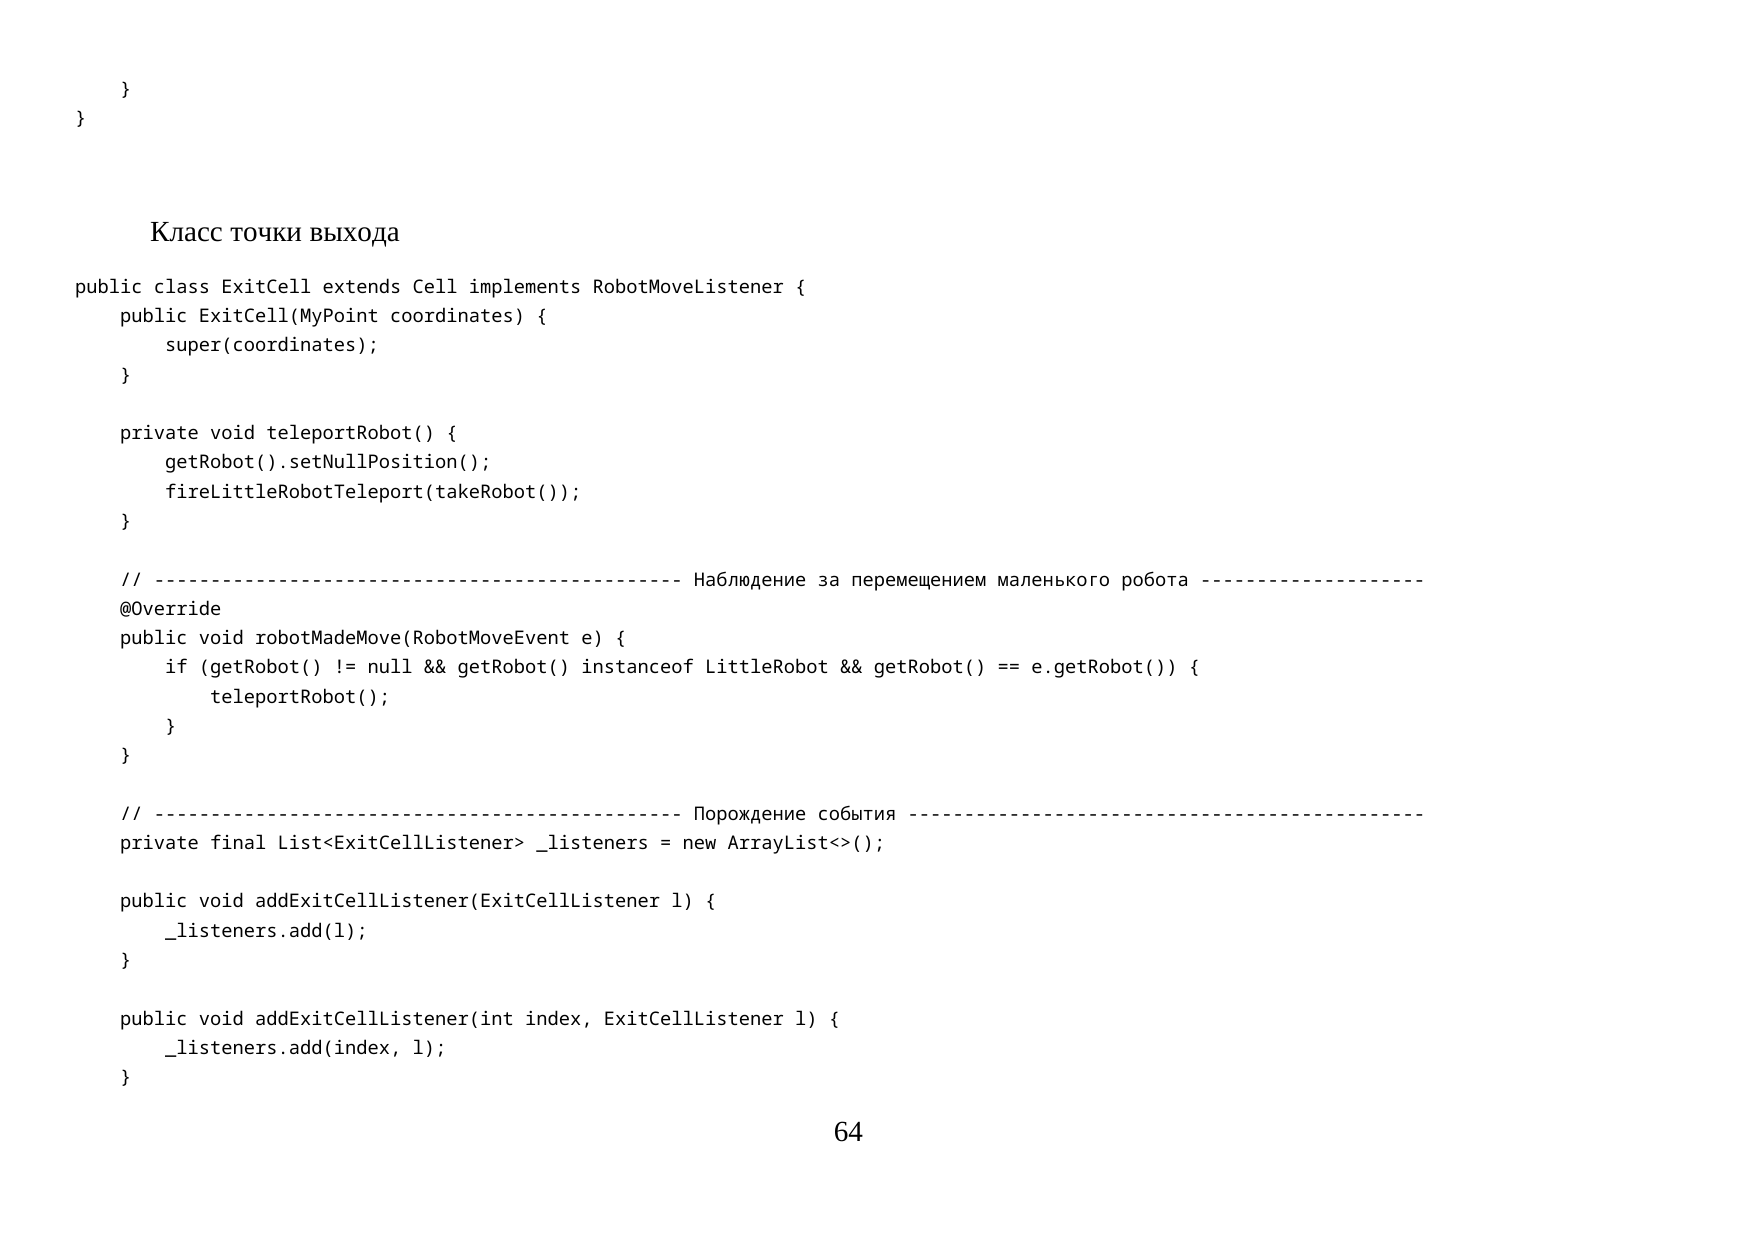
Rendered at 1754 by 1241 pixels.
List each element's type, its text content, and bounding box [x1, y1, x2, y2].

text Класс точки выхода [75, 214, 1621, 247]
